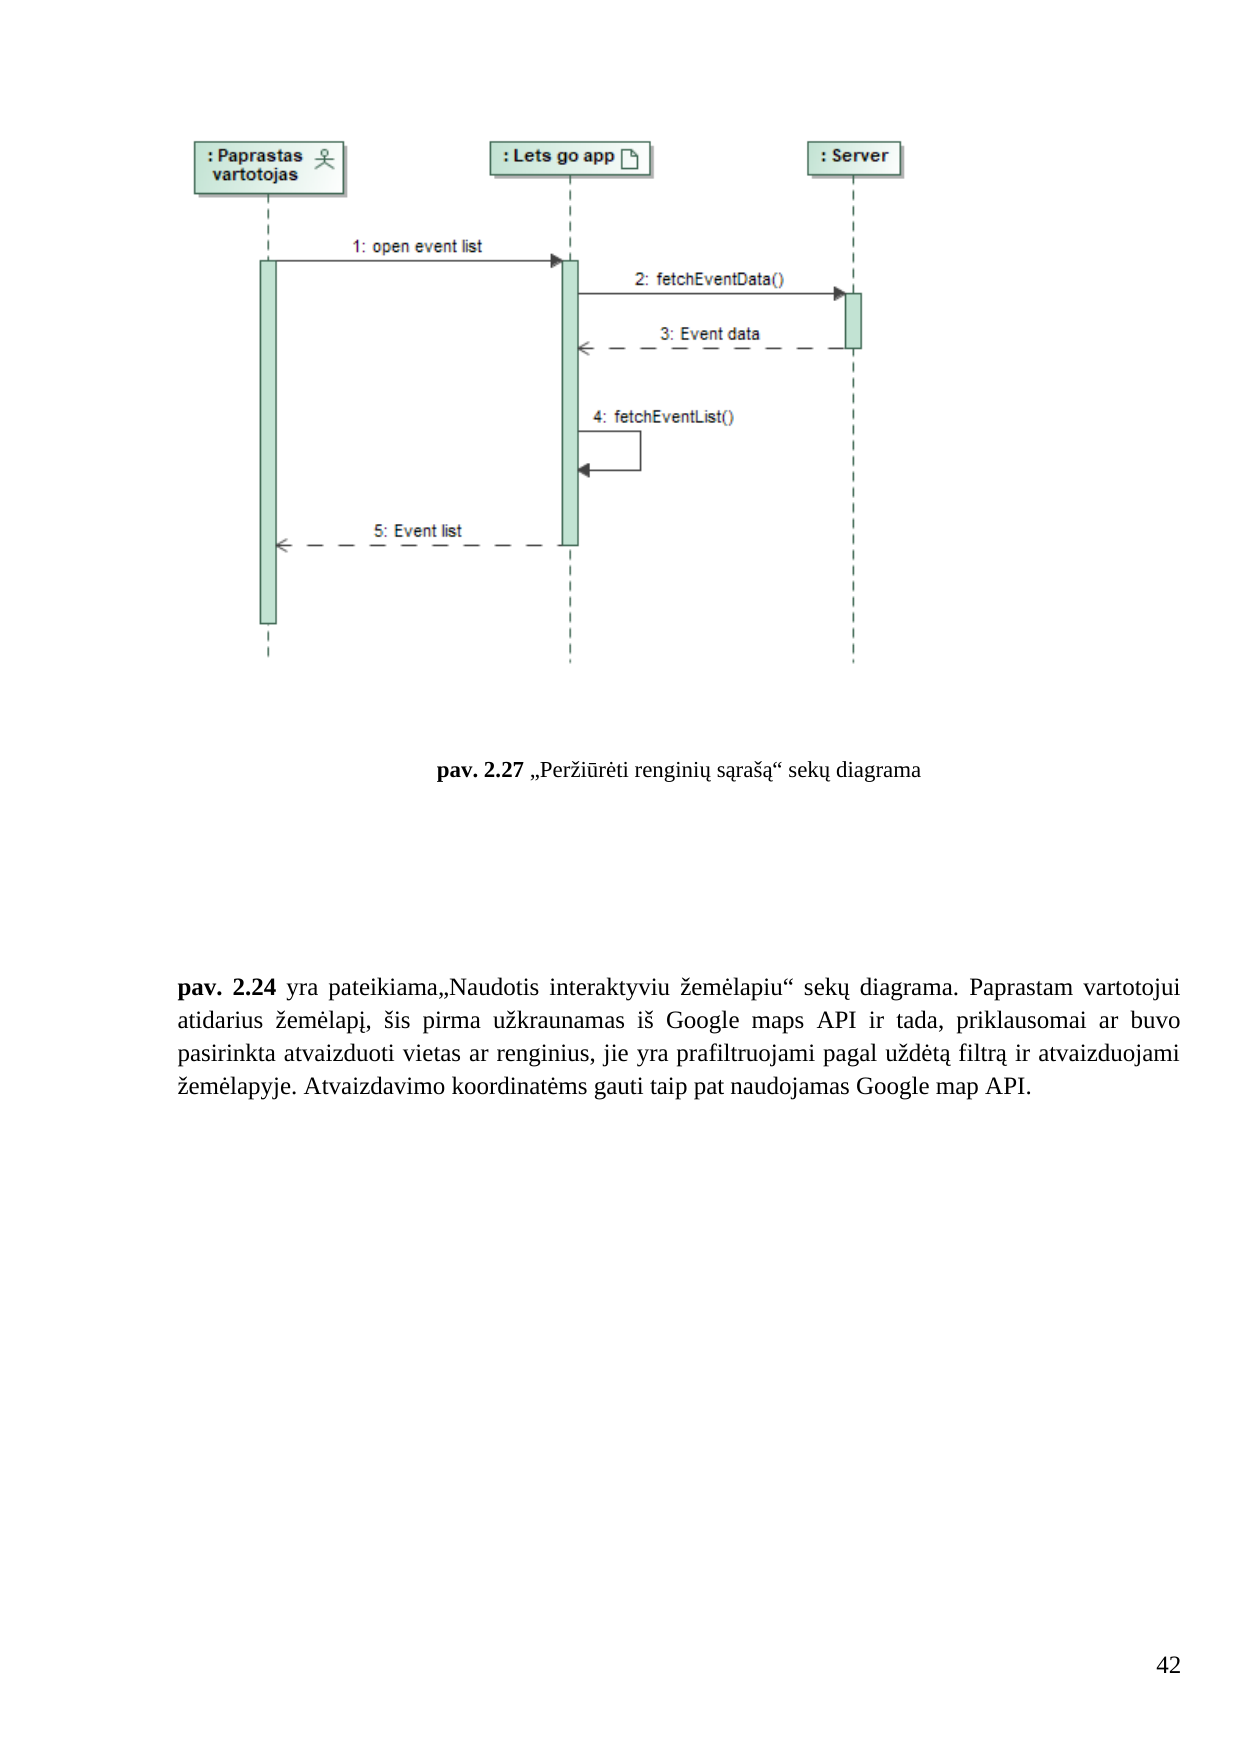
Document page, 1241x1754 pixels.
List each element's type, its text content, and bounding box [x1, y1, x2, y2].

picture [177, 118, 917, 731]
text pav. 2.24 yra pateikiama„Naudotis interaktyviu žemėlapiu“ sekų diagrama. Paprastam vartotojui atidarius žemėlapį, šis pirma užkraunamas iš Google maps API ir tada, priklausomai ar buvo pasirinkta atvaizduoti vietas ar renginius, jie yra prafiltruojami pagal uždėtą filtrą ir atvaizduojami žemėlapyje. Atvaizdavimo koordinatėms gauti taip pat naudojamas Google map API. [177, 972, 1181, 1100]
